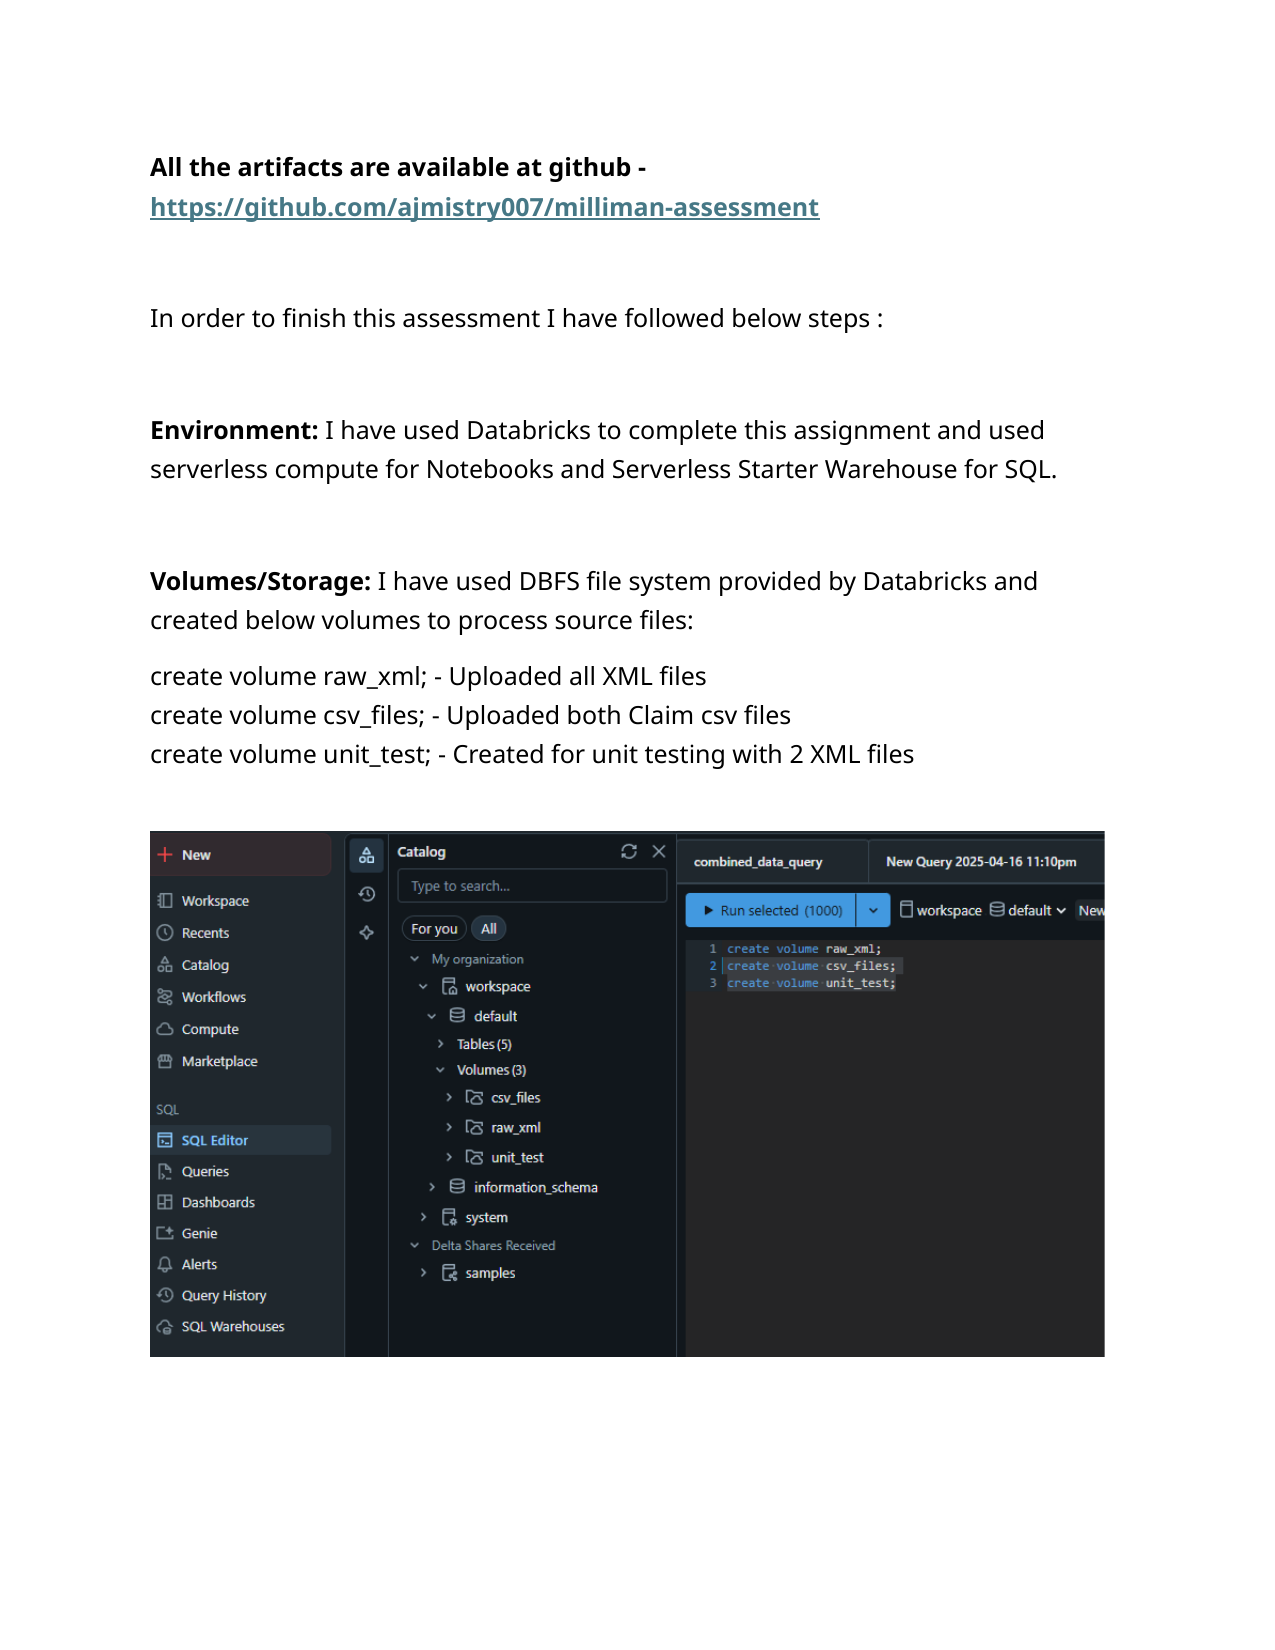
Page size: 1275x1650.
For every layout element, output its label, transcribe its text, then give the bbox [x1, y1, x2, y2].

text In order to finish this assessment I have followed below steps : [150, 301, 1125, 335]
text Environment: I have used Databricks to complete this assignment and used serverless compute for Notebooks and Serverless Starter Warehouse for SQL. [150, 412, 1125, 486]
picture [150, 831, 1105, 1357]
text Volumes/Storage: I have used DBFS file system provided by Databricks and created below volumes to process source files: [150, 563, 1125, 637]
text All the artifacts are available at github - https://github.com/ajmistry007/milliman-assessment [150, 150, 1125, 223]
text create volume csv_files; - Uploaded both Claim csv files [150, 697, 1125, 732]
text create volume raw_xml; - Uploaded all XML files [150, 658, 1125, 692]
text create volume unit_test; - Created for unit testing with 2 XML files [150, 737, 1125, 771]
